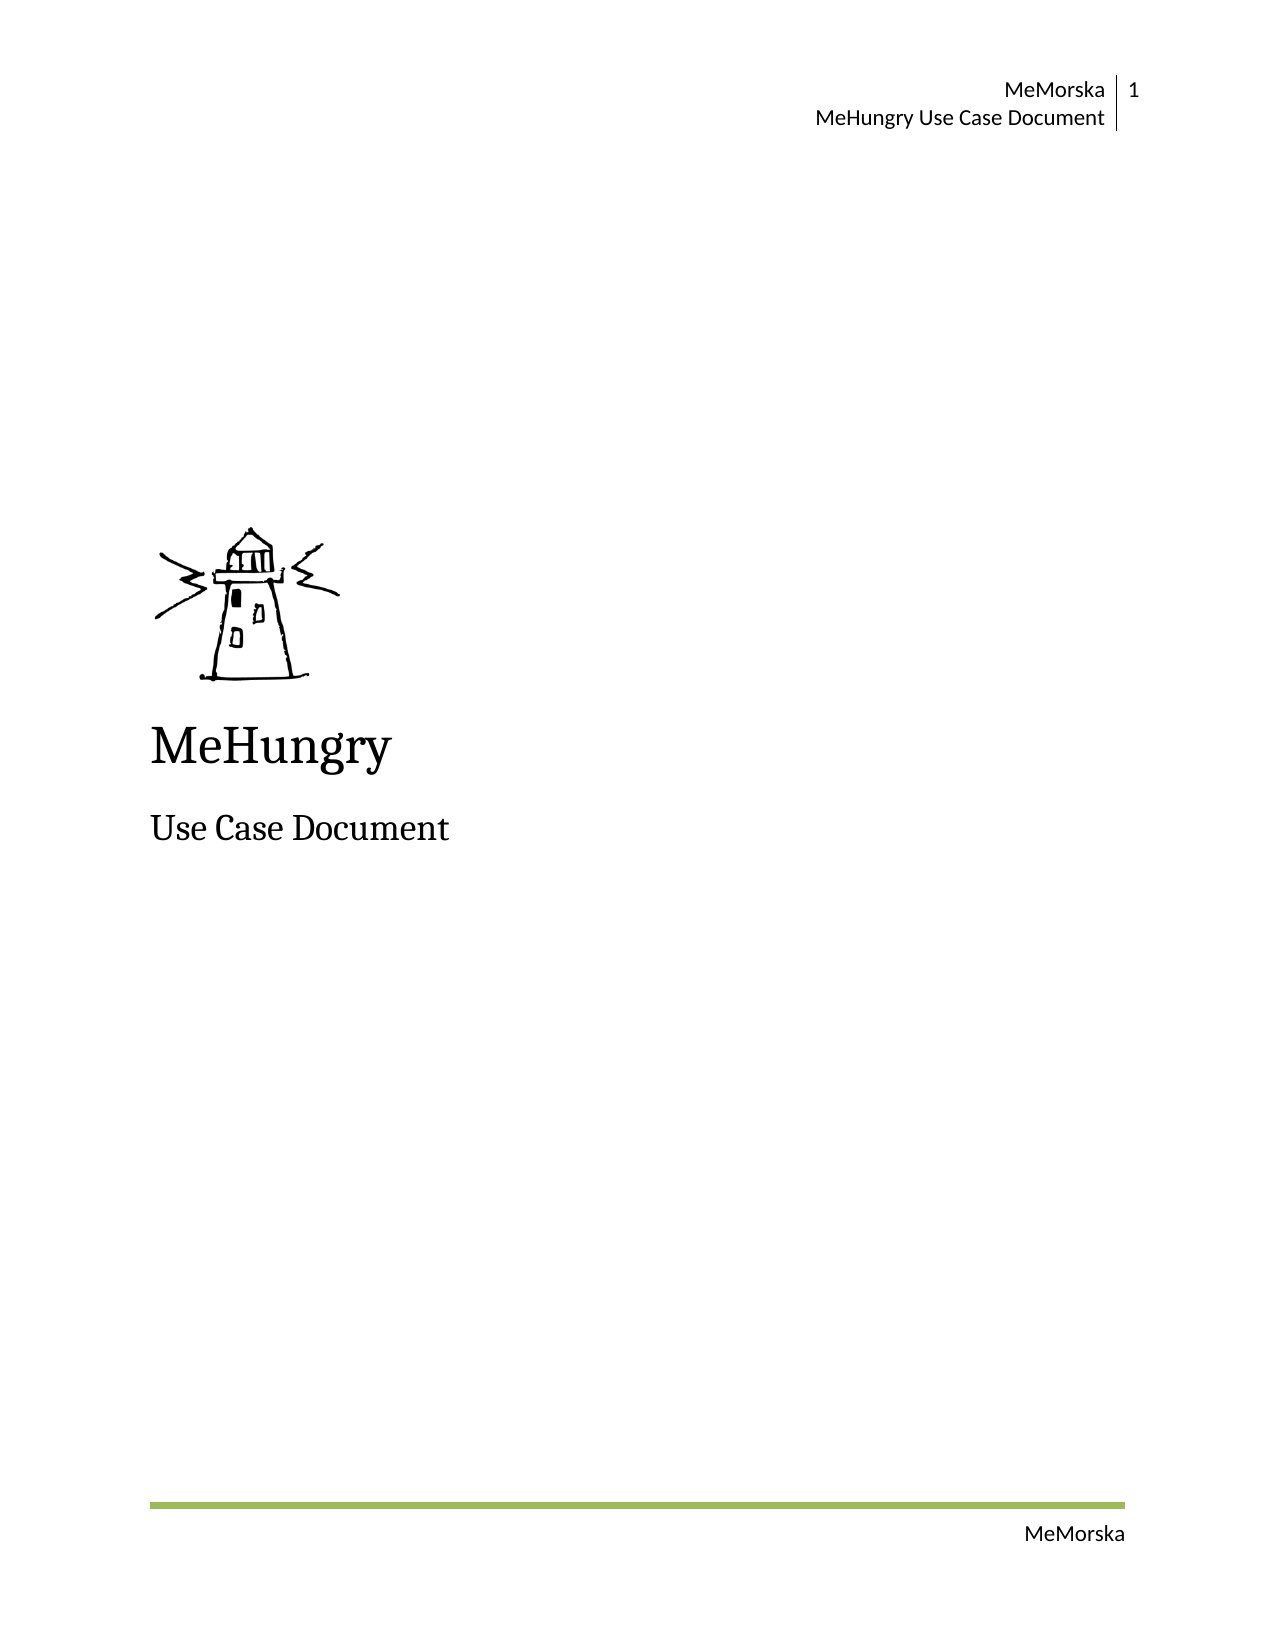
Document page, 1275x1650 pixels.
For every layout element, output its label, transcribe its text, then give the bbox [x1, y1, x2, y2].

text Use Case Document [150, 806, 1125, 849]
text MeHungry [150, 715, 1125, 777]
picture [150, 525, 342, 686]
